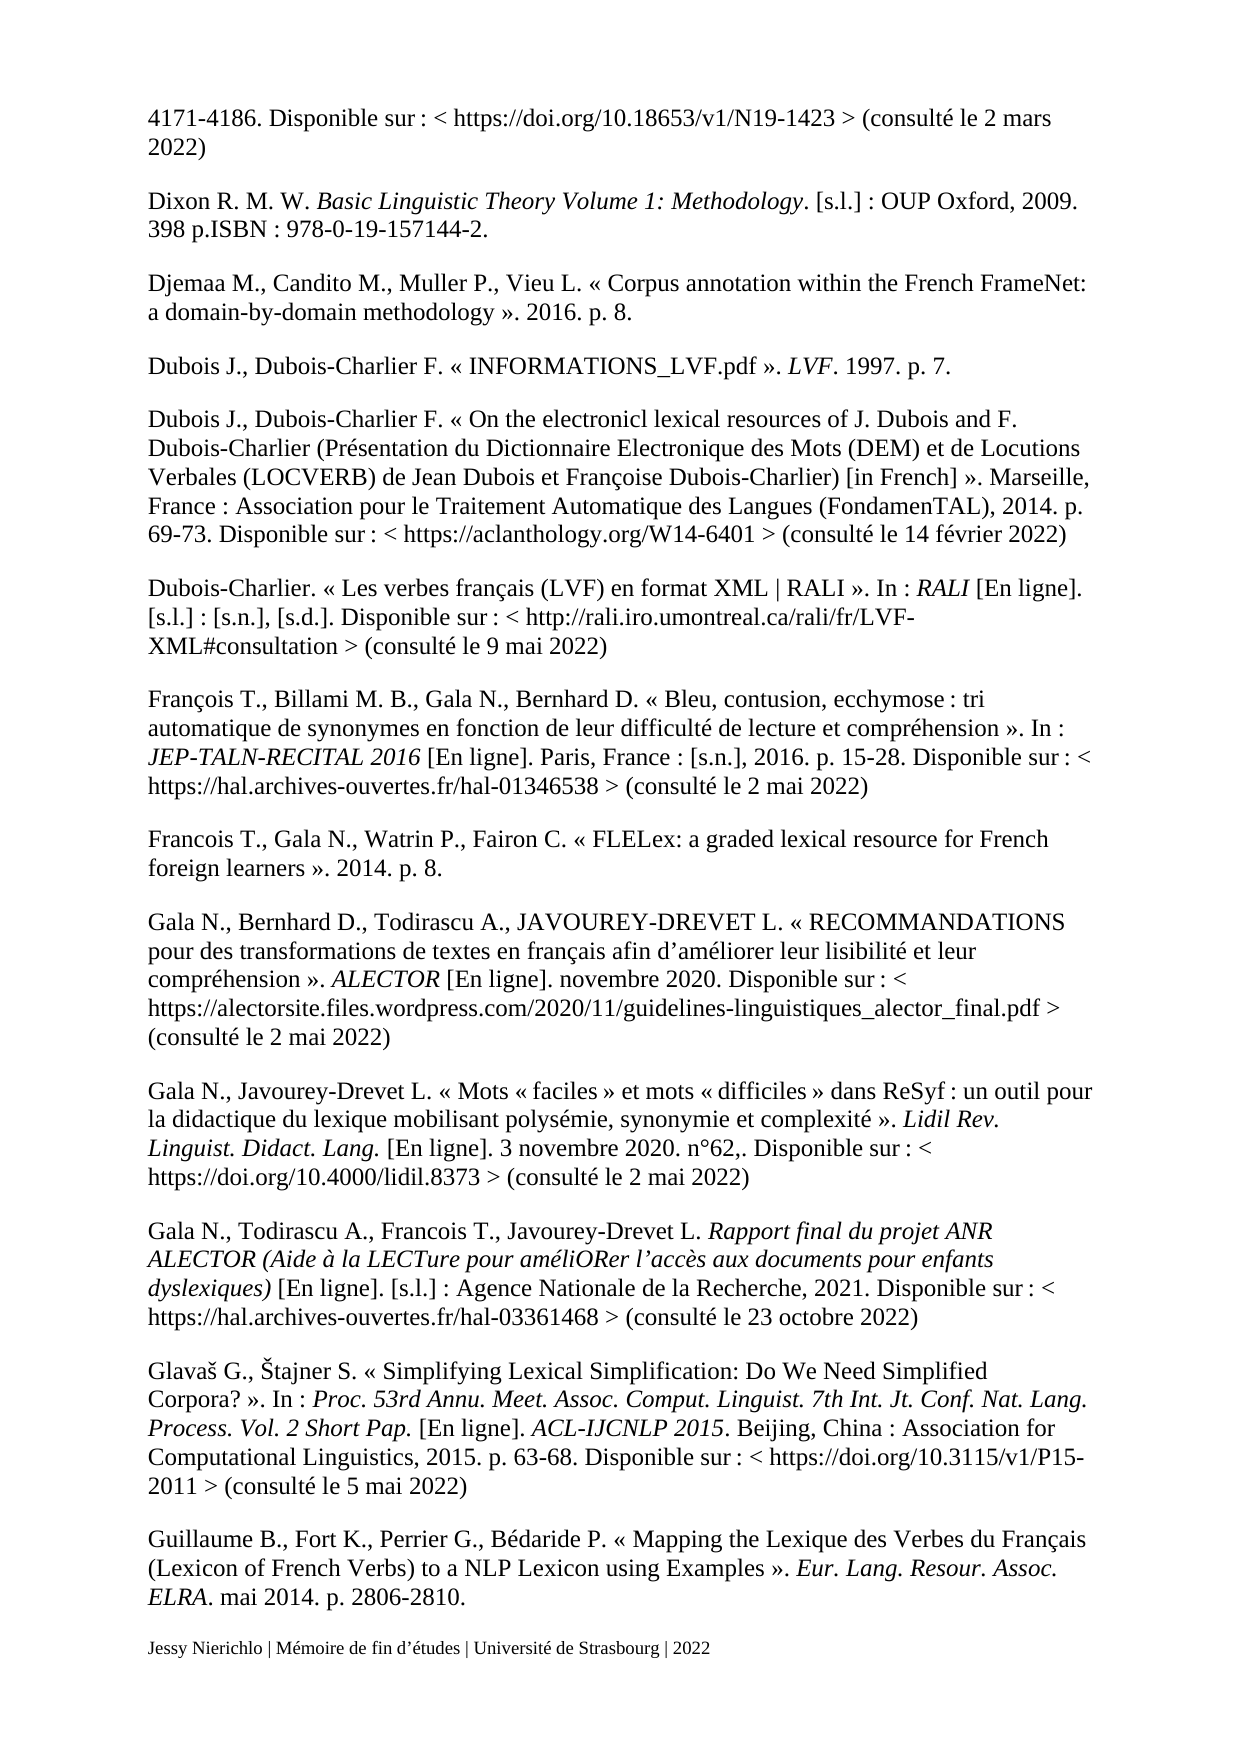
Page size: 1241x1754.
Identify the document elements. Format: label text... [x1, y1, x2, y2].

text Francois T., Gala N., Watrin P., Fairon C. « FLELex: a graded lexical resource for French foreign learners ». 2014. p. 8. [148, 824, 1093, 882]
text Gala N., Javourey-Drevet L. « Mots « faciles » et mots « difficiles » dans ReSyf : un outil pour la didactique du lexique mobilisant polysémie, synonymie et complexité ». Lidil Rev. Linguist. Didact. Lang. [En ligne]. 3 novembre 2020. n°62,. Disponible sur : < https://doi.org/10.4000/lidil.8373 > (consulté le 2 mai 2022) [148, 1076, 1093, 1191]
text Dixon R. M. W. Basic Linguistic Theory Volume 1: Methodology. [s.l.] : OUP Oxford, 2009. 398 p.ISBN : 978-0-19-157144-2. [148, 186, 1093, 243]
text Djemaa M., Candito M., Muller P., Vieu L. « Corpus annotation within the French FrameNet: a domain-by-domain methodology ». 2016. p. 8. [148, 268, 1093, 326]
text Guillaume B., Fort K., Perrier G., Bédaride P. « Mapping the Lexique des Verbes du Français (Lexicon of French Verbs) to a NLP Lexicon using Examples ». Eur. Lang. Resour. Assoc. ELRA. mai 2014. p. 2806‑2810. [148, 1524, 1093, 1611]
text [148, 103, 1093, 161]
text Dubois-Charlier. « Les verbes français (LVF) en format XML | RALI ». In : RALI [En ligne]. [s.l.] : [s.n.], [s.d.]. Disponible sur : < http://rali.iro.umontreal.ca/rali/fr/LVF-XML#consultation > (consulté le 9 mai 2022) [148, 573, 1093, 659]
text François T., Billami M. B., Gala N., Bernhard D. « Bleu, contusion, ecchymose : tri automatique de synonymes en fonction de leur difficulté de lecture et compréhension ». In : JEP-TALN-RECITAL 2016 [En ligne]. Paris, France : [s.n.], 2016. p. 15‑28. Disponible sur : < https://hal.archives-ouvertes.fr/hal-01346538 > (consulté le 2 mai 2022) [148, 684, 1093, 799]
text Dubois J., Dubois-Charlier F. « INFORMATIONS_LVF.pdf ». LVF. 1997. p. 7. [148, 351, 1093, 379]
text Gala N., Bernhard D., Todirascu A., JAVOUREY-DREVET L. « RECOMMANDATIONS pour des transformations de textes en français afin d’améliorer leur lisibilité et leur compréhension ». ALECTOR [En ligne]. novembre 2020. Disponible sur : < https://alectorsite.files.wordpress.com/2020/11/guidelines-linguistiques_alector_final.pdf > (consulté le 2 mai 2022) [148, 907, 1093, 1051]
text Glavaš G., Štajner S. « Simplifying Lexical Simplification: Do We Need Simplified Corpora? ». In : Proc. 53rd Annu. Meet. Assoc. Comput. Linguist. 7th Int. Jt. Conf. Nat. Lang. Process. Vol. 2 Short Pap. [En ligne]. ACL-IJCNLP 2015. Beijing, China : Association for Computational Linguistics, 2015. p. 63‑68. Disponible sur : < https://doi.org/10.3115/v1/P15-2011 > (consulté le 5 mai 2022) [148, 1356, 1093, 1499]
text Dubois J., Dubois-Charlier F. « On the electronicl lexical resources of J. Dubois and F. Dubois-Charlier (Présentation du Dictionnaire Electronique des Mots (DEM) et de Locutions Verbales (LOCVERB) de Jean Dubois et Françoise Dubois-Charlier) [in French] ». Marseille, France : Association pour le Traitement Automatique des Langues (FondamenTAL), 2014. p. 69‑73. Disponible sur : < https://aclanthology.org/W14-6401 > (consulté le 14 février 2022) [148, 404, 1093, 548]
text Gala N., Todirascu A., Francois T., Javourey-Drevet L. Rapport final du projet ANR ALECTOR (Aide à la LECTure pour améliORer l’accès aux documents pour enfants dyslexiques) [En ligne]. [s.l.] : Agence Nationale de la Recherche, 2021. Disponible sur : < https://hal.archives-ouvertes.fr/hal-03361468 > (consulté le 23 octobre 2022) [148, 1216, 1093, 1331]
